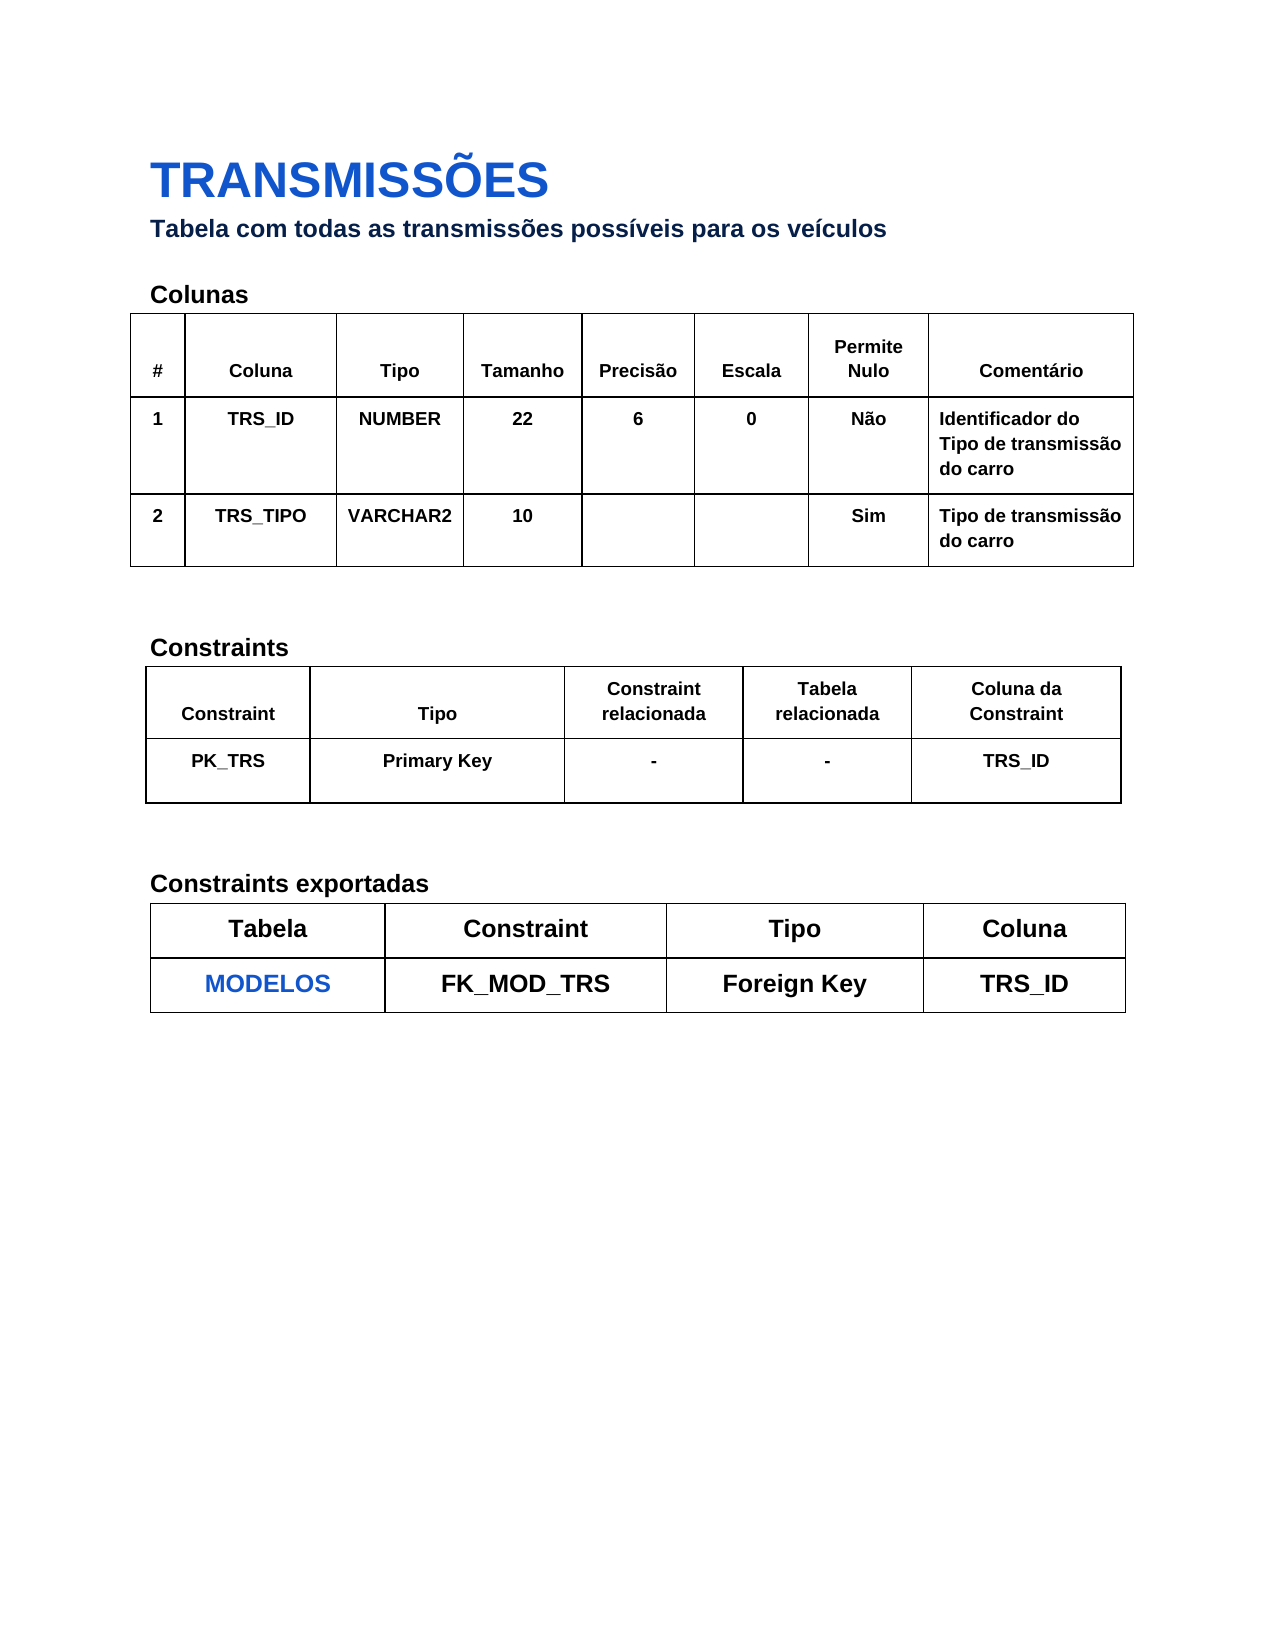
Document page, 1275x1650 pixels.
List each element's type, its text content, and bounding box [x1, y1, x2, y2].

table_header Coluna da Constraint [912, 667, 1120, 738]
table_cell PK_TRS [147, 739, 309, 802]
table_cell [583, 495, 694, 566]
table_cell TRS_ID [924, 959, 1125, 1012]
table_cell 1 [131, 398, 184, 493]
table_cell FK_MOD_TRS [386, 959, 666, 1012]
table_header Tamanho [464, 314, 581, 396]
table_cell 10 [464, 495, 581, 566]
table_cell 2 [131, 495, 184, 566]
table_header Permite Nulo [809, 314, 928, 396]
title TRANSMISSÕES [150, 150, 1125, 207]
table_cell MODELOS [151, 959, 384, 1012]
table_header Constraint [147, 667, 309, 738]
table_cell TRS_TIPO [186, 495, 336, 566]
table_cell Foreign Key [667, 959, 923, 1012]
table_cell TRS_ID [186, 398, 336, 493]
table_header Precisão [583, 314, 694, 396]
table_cell 6 [583, 398, 694, 493]
table_header Coluna [924, 904, 1125, 957]
table_header Tipo [667, 904, 923, 957]
table_cell 0 [695, 398, 808, 493]
table_cell [695, 495, 808, 566]
table_header Escala [695, 314, 808, 396]
table_cell VARCHAR2 [337, 495, 463, 566]
text Colunas [150, 280, 1125, 308]
table_cell 22 [464, 398, 581, 493]
table_cell Não [809, 398, 928, 493]
table_cell TRS_ID [912, 739, 1120, 802]
table_cell - [565, 739, 742, 802]
table_header Comentário [929, 314, 1133, 396]
text Tabela com todas as transmissões possíveis para os veículos [150, 214, 1125, 242]
table_cell - [744, 739, 911, 802]
table_header Coluna [186, 314, 336, 396]
table_header Tabela relacionada [744, 667, 911, 738]
table_header Constraint [386, 904, 666, 957]
table_cell Primary Key [311, 739, 564, 802]
table_cell Identificador do Tipo de transmissão do carro [929, 398, 1133, 493]
text Constraints exportadas [150, 869, 1125, 898]
table_header Tipo [337, 314, 463, 396]
table_cell Tipo de transmissão do carro [929, 495, 1133, 566]
table_cell Sim [809, 495, 928, 566]
table_header # [131, 314, 184, 396]
table_cell NUMBER [337, 398, 463, 493]
text Constraints [150, 633, 1125, 662]
table_header Tabela [151, 904, 384, 957]
table_header Tipo [311, 667, 564, 738]
table_header Constraint relacionada [565, 667, 742, 738]
